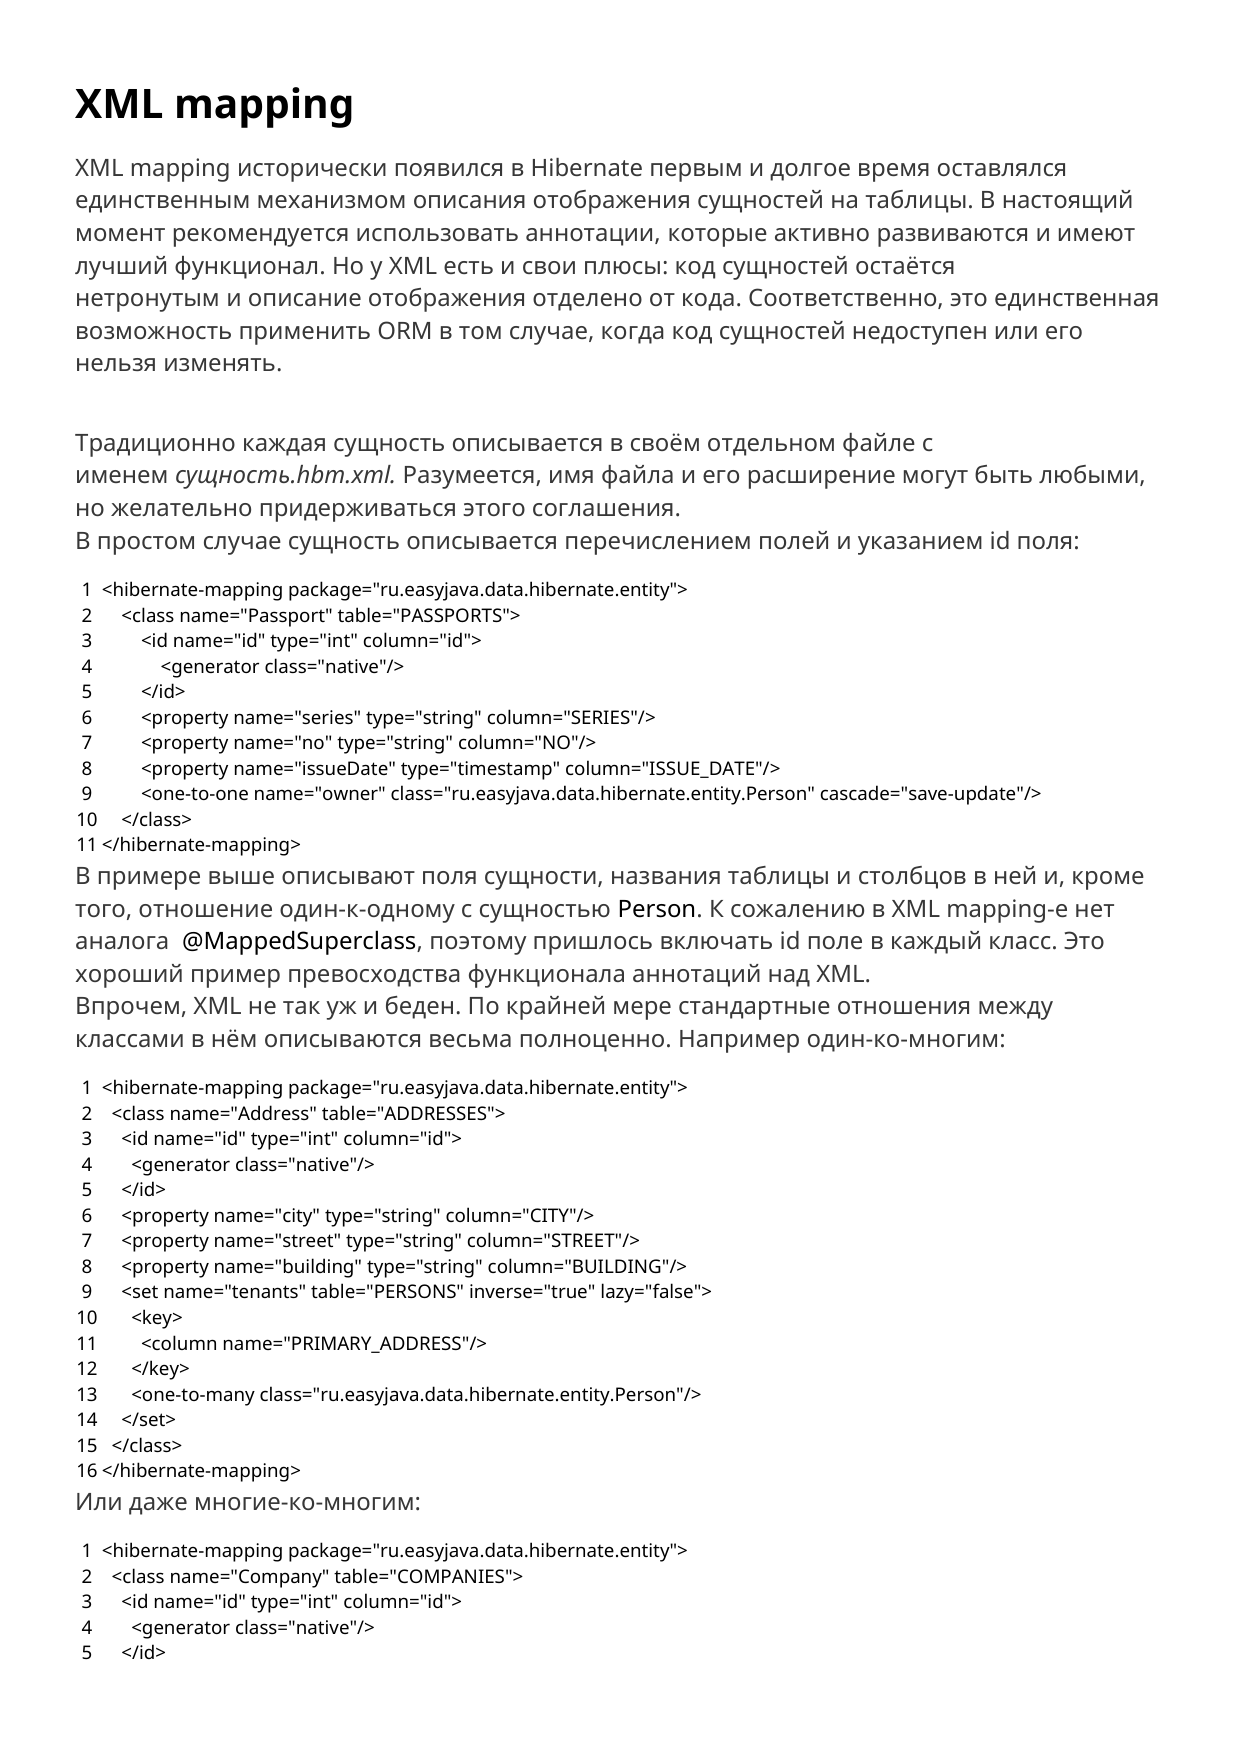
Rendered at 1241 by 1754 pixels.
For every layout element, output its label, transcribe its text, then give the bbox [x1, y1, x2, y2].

text XML mapping исторически появился в Hibernate первым и долгое время оставлялся единственным механизмом описания отображения сущностей на таблицы. В настоящий момент рекомендуется использовать аннотации, которые активно развиваются и имеют лучший функционал. Но у XML есть и свои плюсы: код сущностей остаётся нетронутым и описание отображения отделено от кода. Соответственно, это единственная возможность применить ORM в том случае, когда код сущностей недоступен или его нельзя изменять. [75, 151, 1165, 379]
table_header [100, 1536, 1173, 1667]
table_header 1 2 3 4 5 6 7 8 9 10 11 12 13 14 15 16 [74, 1073, 100, 1484]
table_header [74, 1536, 100, 1667]
table_header <hibernate-mapping package="ru.easyjava.data.hibernate.entity"> <class name="Passport" table="PASSPORTS"> <id name="id" type="int" column="id"> <generator class="native"/> </id> <property name="series" type="string" column="SERIES"/> <property name="no" type="string" column="NO"/> <property name="issueDate" type="timestamp" column="ISSUE_DATE"/> <one-to-one name="owner" class="ru.easyjava.data.hibernate.entity.Person" cascade="save-update"/> </class> </hibernate-mapping> [100, 575, 1173, 859]
text Традиционно каждая сущность описывается в своём отдельном файле с именем сущность.hbm.xml. Разумеется, имя файла и его расширение могут быть любыми, но желательно придерживаться этого соглашения. [75, 426, 1165, 523]
table_header 1 2 3 4 5 6 7 8 9 10 11 [74, 575, 100, 859]
text В простом случае сущность описывается перечислением полей и указанием id поля: [75, 523, 1165, 556]
text Или даже многие-ко-многим: [75, 1484, 1165, 1517]
text Впрочем, XML не так уж и беден. По крайней мере стандартные отношения между классами в нём описываются весьма полноценно. Например один-ко-многим: [75, 989, 1165, 1054]
text В примере выше описывают поля сущности, названия таблицы и столбцов в ней и, кроме того, отношение один-к-одному с сущностью Person. К сожалению в XML mapping-е нет аналога @MappedSuperclass, поэтому пришлось включать id поле в каждый класс. Это хороший пример превосходства функционала аннотаций над XML. [75, 859, 1165, 989]
text XML mapping [75, 75, 1165, 130]
table_header <hibernate-mapping package="ru.easyjava.data.hibernate.entity"> <class name="Address" table="ADDRESSES"> <id name="id" type="int" column="id"> <generator class="native"/> </id> <property name="city" type="string" column="CITY"/> <property name="street" type="string" column="STREET"/> <property name="building" type="string" column="BUILDING"/> <set name="tenants" table="PERSONS" inverse="true" lazy="false"> <key> <column name="PRIMARY_ADDRESS"/> </key> <one-to-many class="ru.easyjava.data.hibernate.entity.Person"/> </set> </class> </hibernate-mapping> [100, 1073, 1173, 1484]
